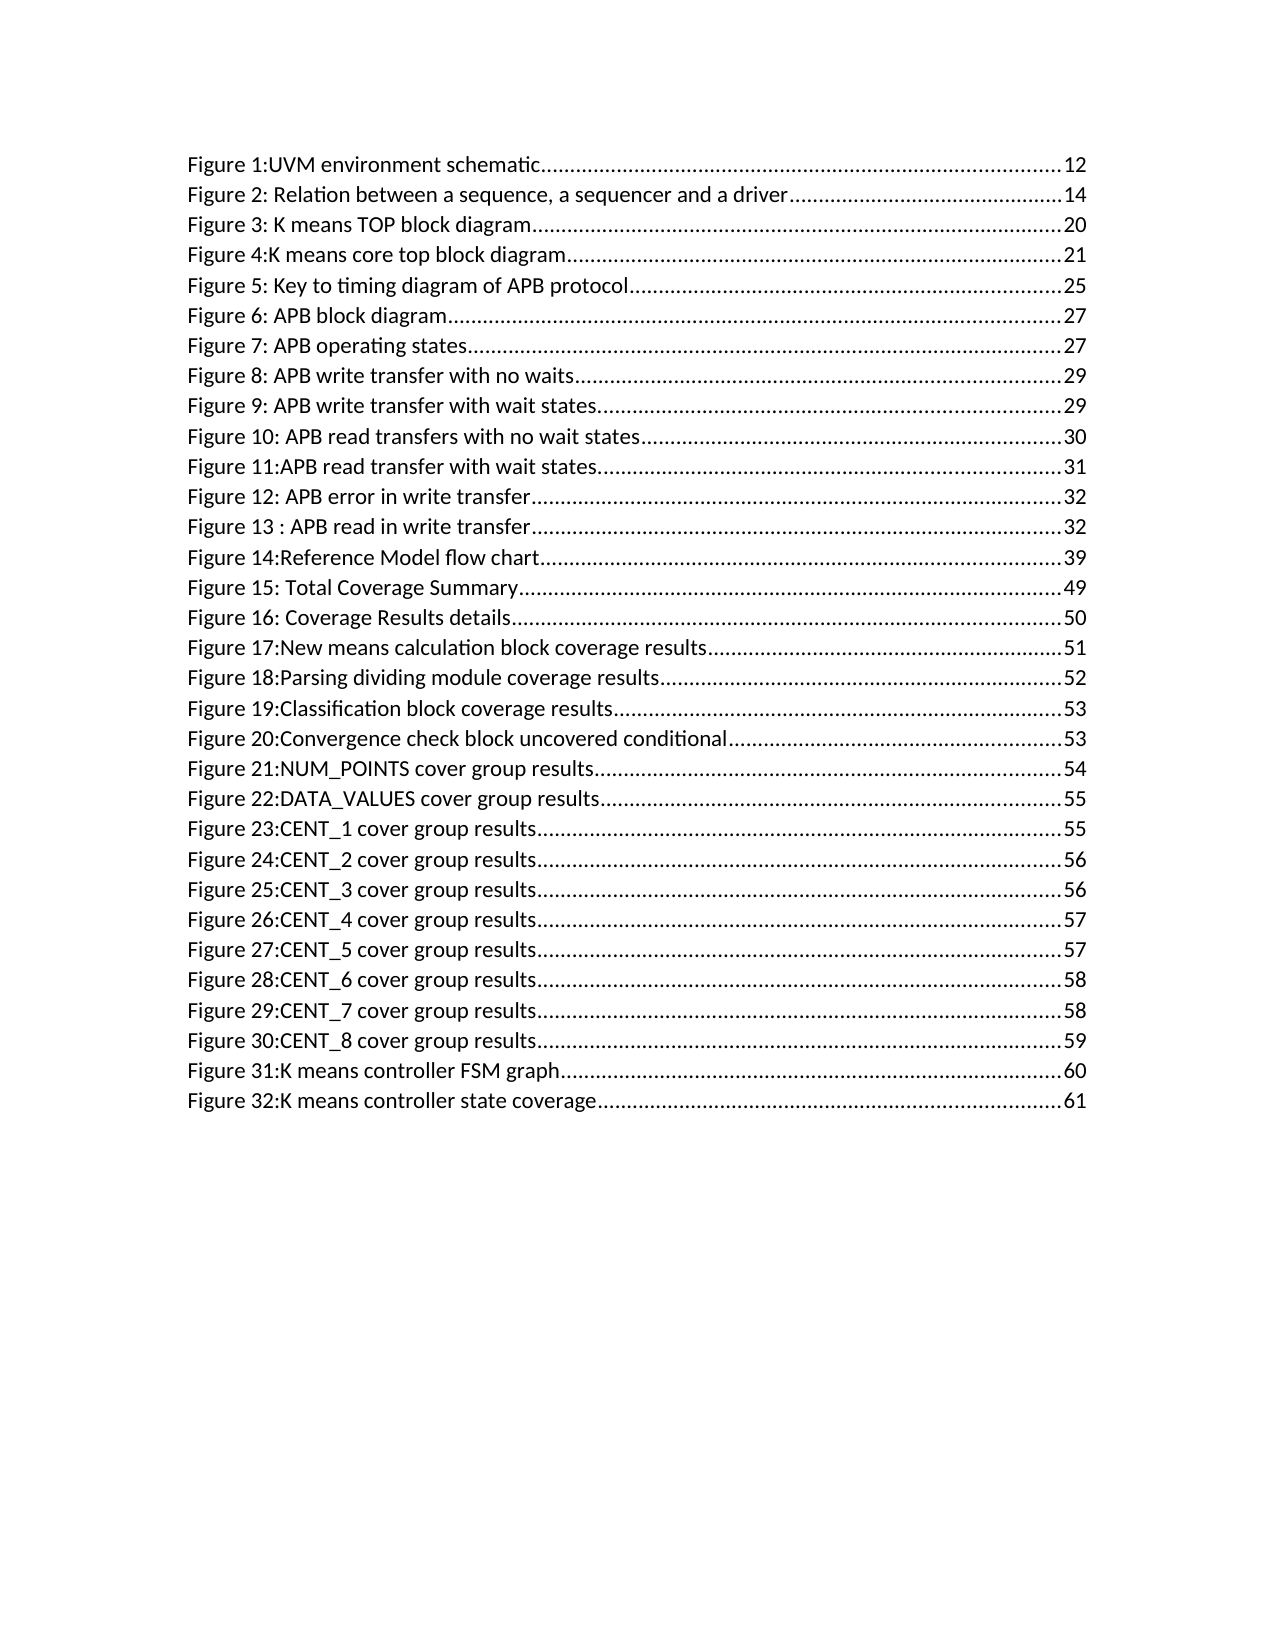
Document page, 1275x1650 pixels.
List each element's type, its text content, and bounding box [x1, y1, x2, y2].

text Figure 32:K means controller state coverage 61 [187, 1086, 1087, 1114]
text Figure 7: APB operating states 27 [187, 331, 1087, 359]
text Figure 1:UVM environment schematic 12 [187, 150, 1087, 178]
text Figure 13 : APB read in write transfer 32 [187, 512, 1087, 541]
text Figure 9: APB write transfer with wait states. 29 [187, 392, 1087, 420]
text Figure 10: APB read transfers with no wait states 30 [187, 422, 1087, 450]
text Figure 23:CENT_1 cover group results 55 [187, 814, 1087, 843]
text Figure 14:Reference Model flow chart 39 [187, 543, 1087, 571]
text Figure 11:APB read transfer with wait states. 31 [187, 452, 1087, 480]
text Figure 26:CENT_4 cover group results 57 [187, 905, 1087, 933]
text Figure 27:CENT_5 cover group results 57 [187, 935, 1087, 963]
text Figure 31:K means controller FSM graph 60 [187, 1056, 1087, 1084]
text Figure 29:CENT_7 cover group results 58 [187, 996, 1087, 1024]
text Figure 6: APB block diagram 27 [187, 301, 1087, 329]
text Figure 4:K means core top block diagram 21 [187, 241, 1087, 269]
text Figure 15: Total Coverage Summary 49 [187, 573, 1087, 601]
text Figure 16: Coverage Results details 50 [187, 603, 1087, 631]
text Figure 18:Parsing dividing module coverage results 52 [187, 663, 1087, 692]
text Figure 19:Classification block coverage results 53 [187, 694, 1087, 722]
text Figure 28:CENT_6 cover group results 58 [187, 966, 1087, 994]
text Figure 20:Convergence check block uncovered conditional 53 [187, 724, 1087, 752]
text Figure 17:New means calculation block coverage results 51 [187, 633, 1087, 661]
text Figure 30:CENT_8 cover group results 59 [187, 1026, 1087, 1054]
text Figure 3: K means TOP block diagram 20 [187, 210, 1087, 238]
text Figure 21:NUM_POINTS cover group results 54 [187, 754, 1087, 782]
text Figure 12: APB error in write transfer 32 [187, 482, 1087, 510]
text Figure 22:DATA_VALUES cover group results 55 [187, 784, 1087, 812]
text Figure 24:CENT_2 cover group results 56 [187, 845, 1087, 873]
text Figure 2: Relation between a sequence, a sequencer and a driver 14 [187, 180, 1087, 208]
text Figure 5: Key to timing diagram of APB protocol 25 [187, 271, 1087, 299]
text Figure 8: APB write transfer with no waits 29 [187, 361, 1087, 389]
text Figure 25:CENT_3 cover group results 56 [187, 875, 1087, 903]
